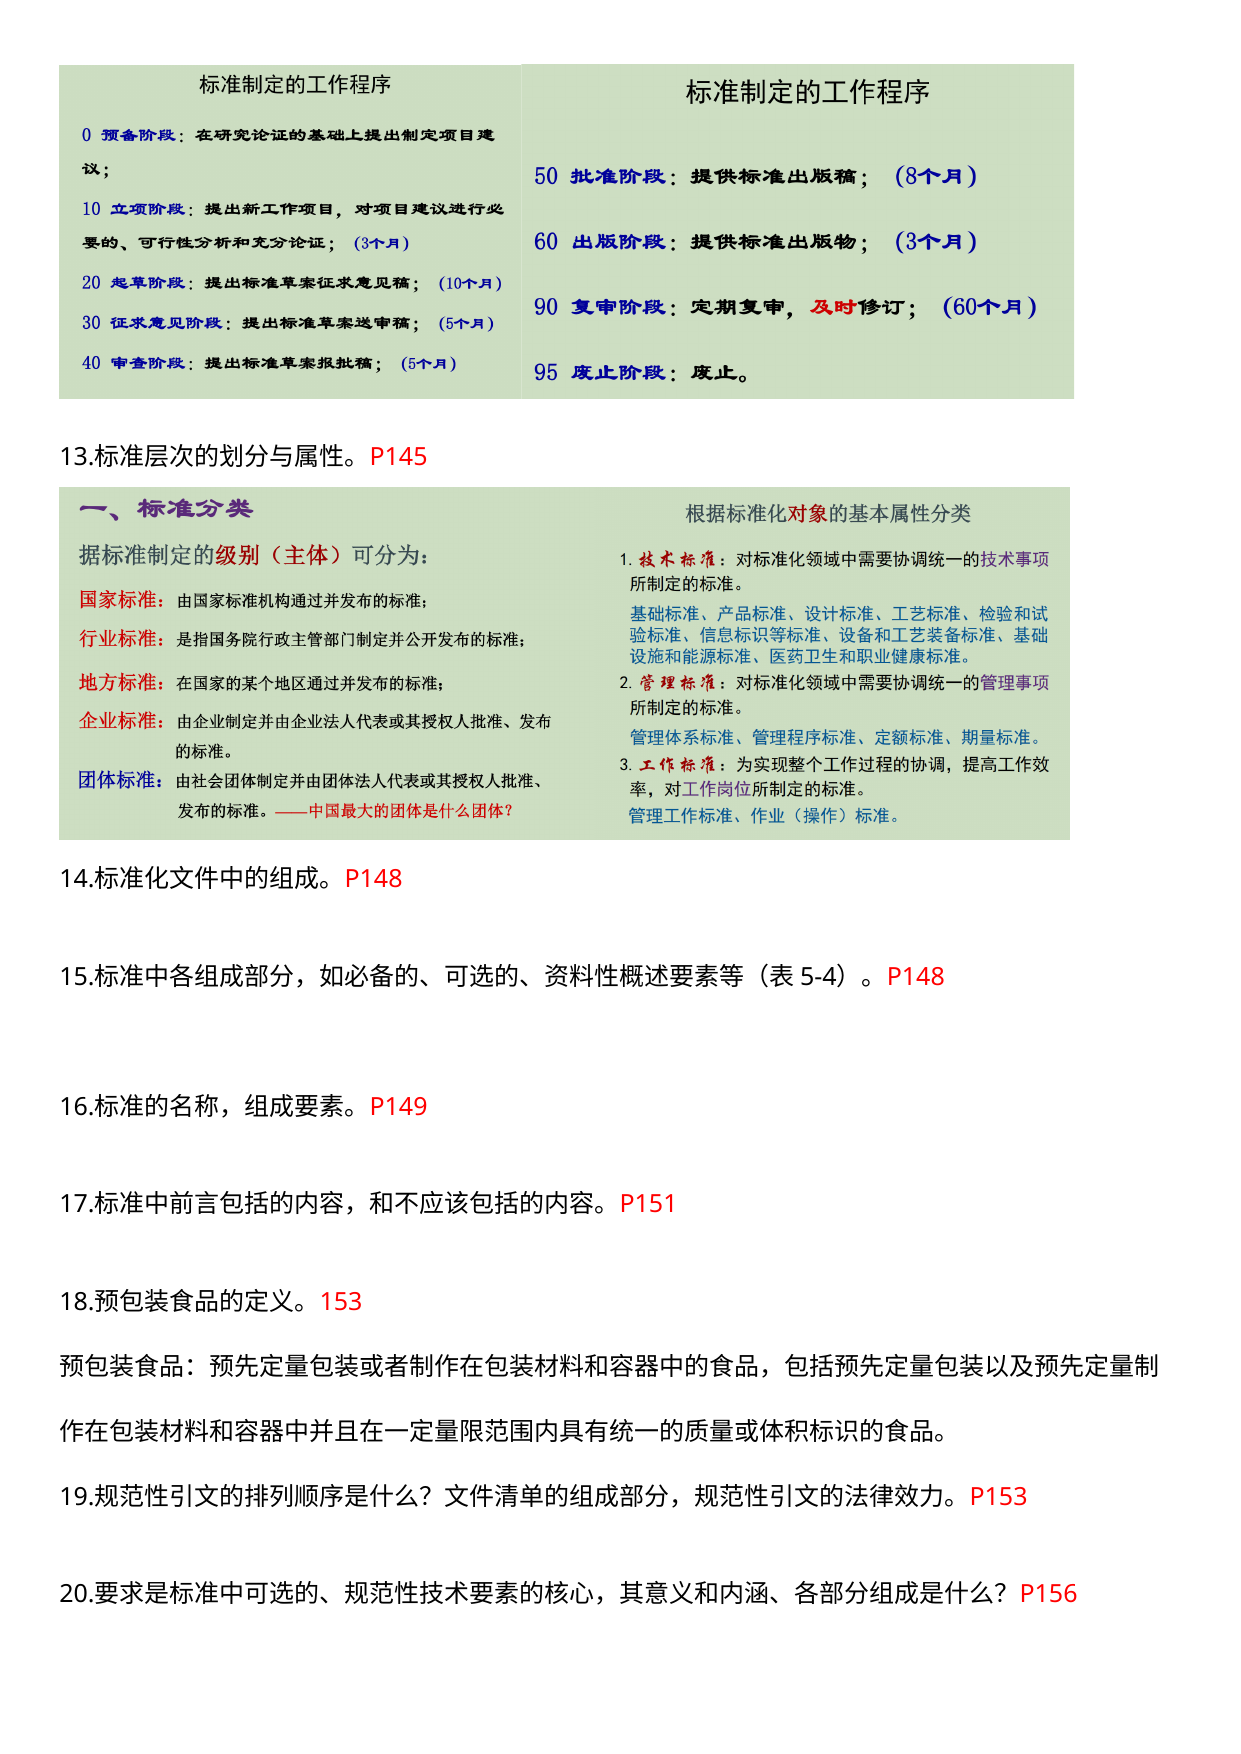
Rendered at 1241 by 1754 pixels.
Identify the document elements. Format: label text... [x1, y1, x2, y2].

picture [59, 487, 1070, 840]
text 15.标准中各组成部分，如必备的、可选的、资料性概述要素等（表 5-4）。P148 [59, 942, 1181, 1007]
text 预包装食品：预先定量包装或者制作在包装材料和容器中的食品，包括预先定量包装以及预先定量制作在包装材料和容器中并且在一定量限范围内具有统一的质量或体积标识的食品。 [59, 1332, 1181, 1462]
text 17.标准中前言包括的内容，和不应该包括的内容。P151 [59, 1169, 1181, 1234]
text 19.规范性引文的排列顺序是什么？文件清单的组成部分，规范性引文的法律效力。P153 [59, 1462, 1181, 1527]
text 16.标准的名称，组成要素。P149 [59, 1072, 1181, 1137]
picture [59, 64, 1075, 399]
text 13.标准层次的划分与属性。P145 [59, 422, 1181, 487]
text 20.要求是标准中可选的、规范性技术要素的核心，其意义和内涵、各部分组成是什么？P156 [59, 1559, 1181, 1624]
text 14.标准化文件中的组成。P148 [59, 844, 1181, 909]
text 18.预包装食品的定义。153 [59, 1267, 1181, 1332]
